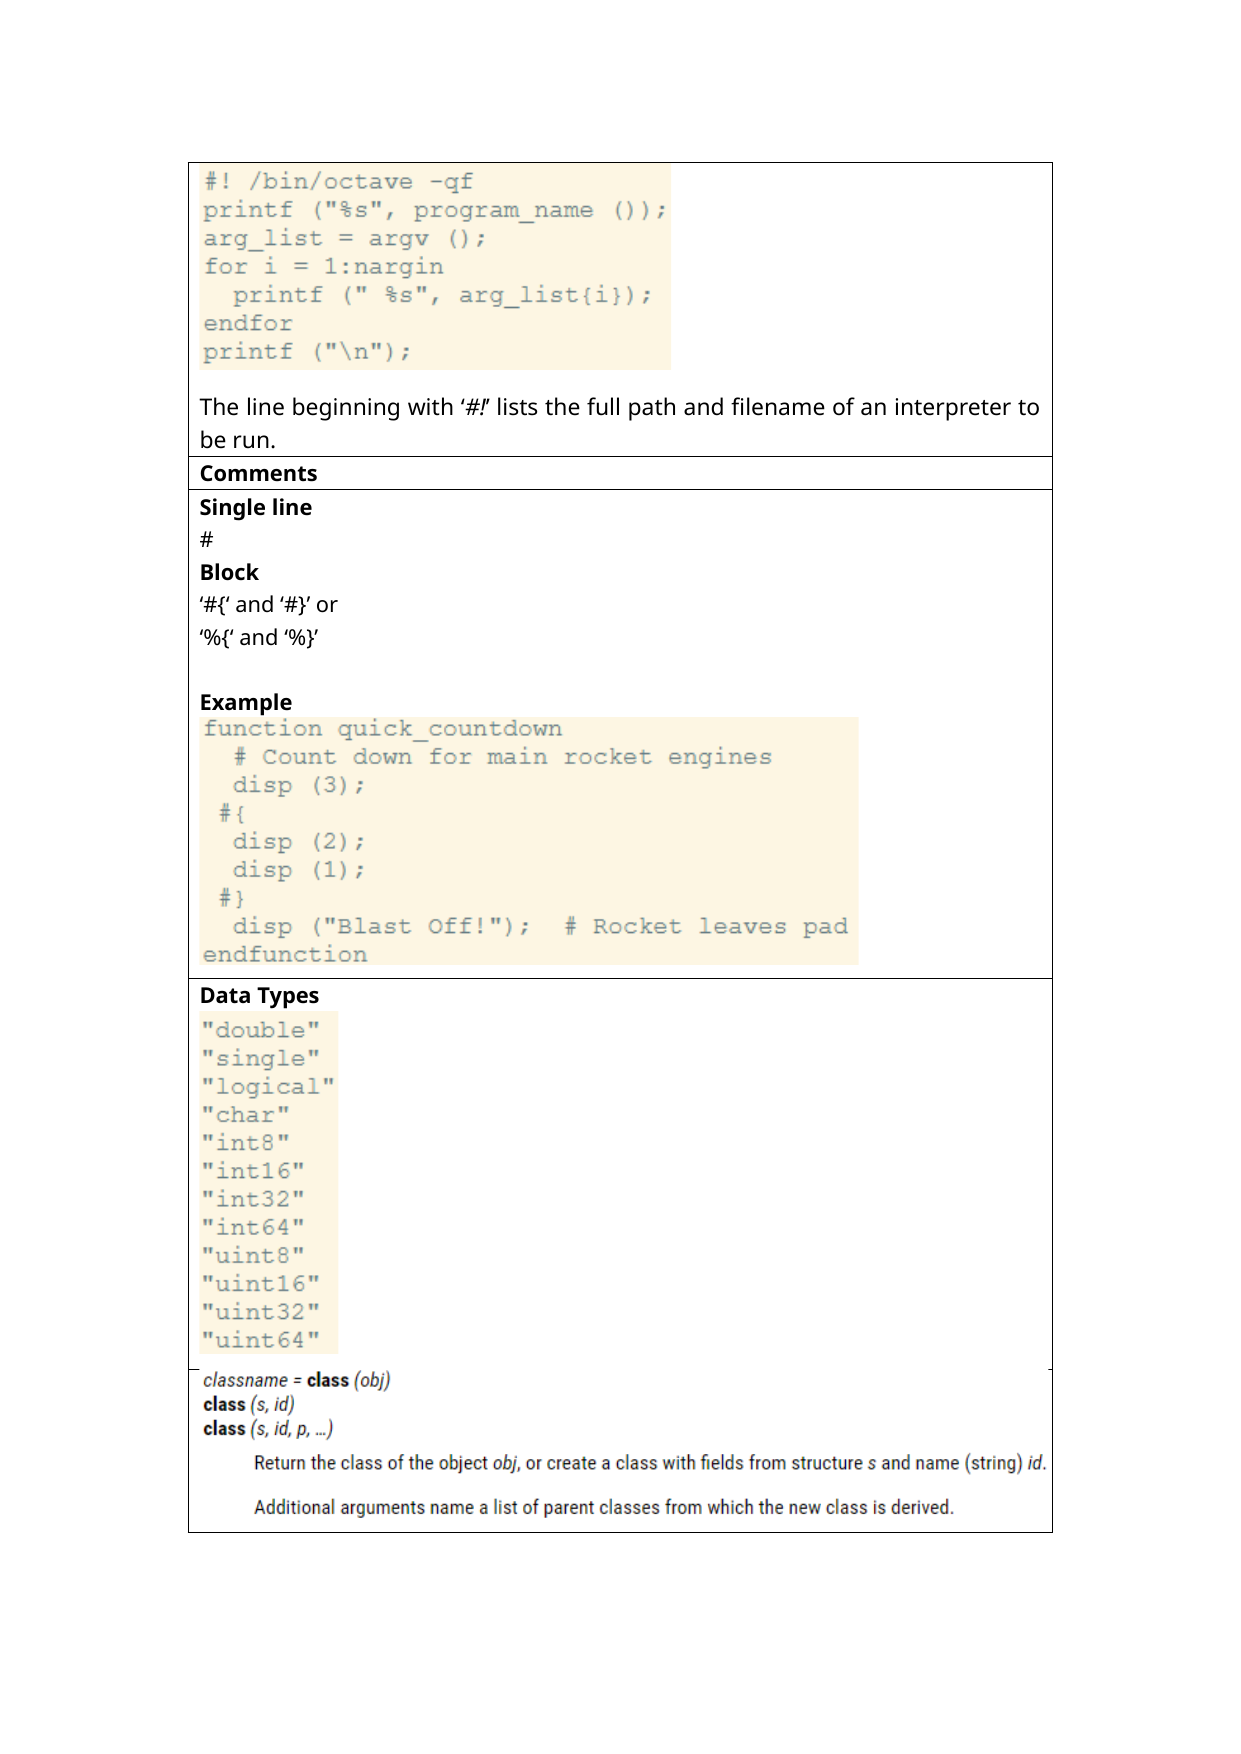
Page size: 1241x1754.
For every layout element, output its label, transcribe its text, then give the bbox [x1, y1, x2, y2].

picture [199, 717, 859, 965]
table_cell Single line # Block ‘#{‘ and ‘#}’ or ‘%{‘ and ‘%}’ Example [189, 490, 1052, 978]
picture [199, 1369, 1049, 1523]
table_cell The line beginning with ‘#!’ lists the full path and filename of an interpreter to be run. [189, 163, 1052, 456]
picture [199, 163, 672, 370]
picture [199, 1011, 339, 1354]
table_cell [189, 1370, 1052, 1532]
table_cell Data Types [189, 979, 1052, 1369]
table_cell Comments [189, 457, 1052, 489]
